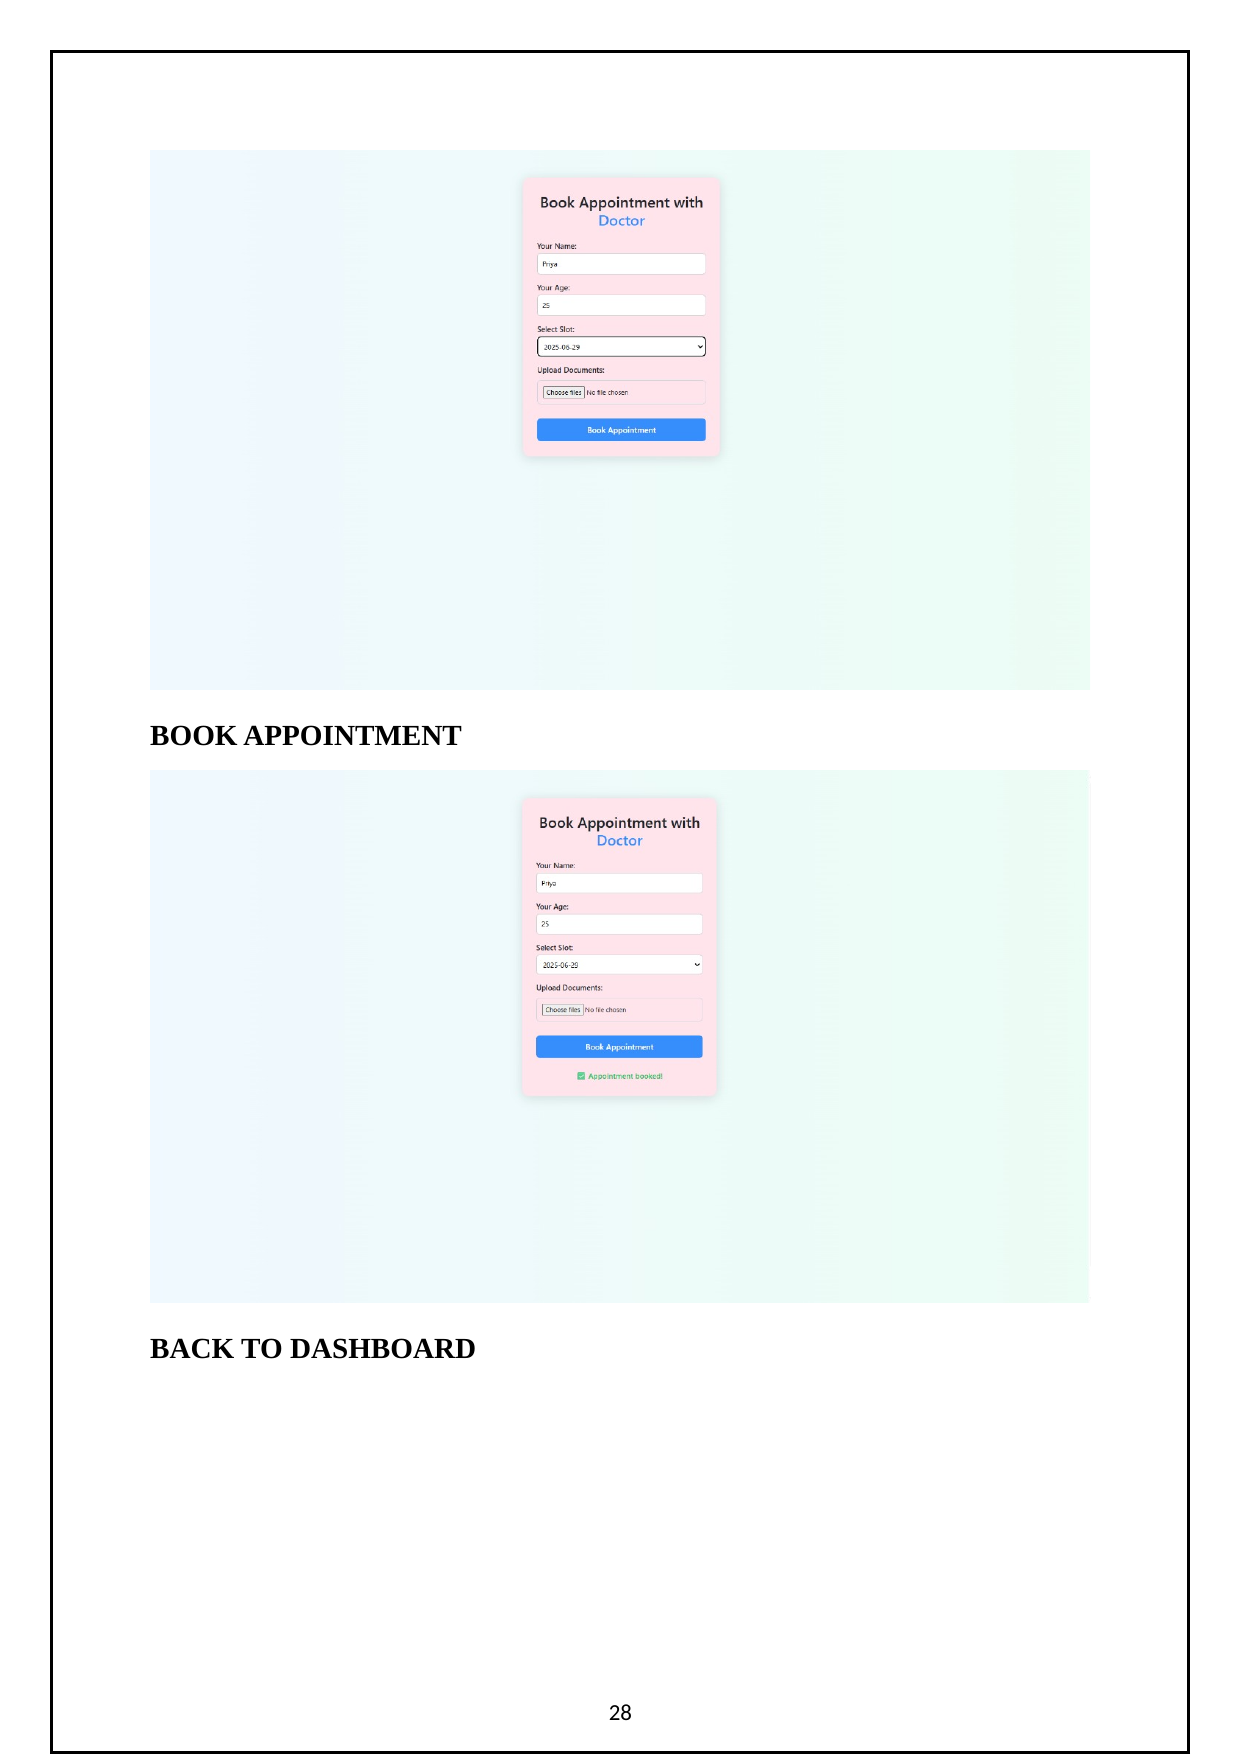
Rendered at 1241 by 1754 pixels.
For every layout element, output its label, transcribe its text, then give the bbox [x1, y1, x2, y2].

picture [150, 150, 1091, 690]
picture [150, 770, 1091, 1303]
text BOOK APPOINTMENT [150, 718, 1090, 751]
text BACK TO DASHBOARD [150, 1331, 1090, 1365]
